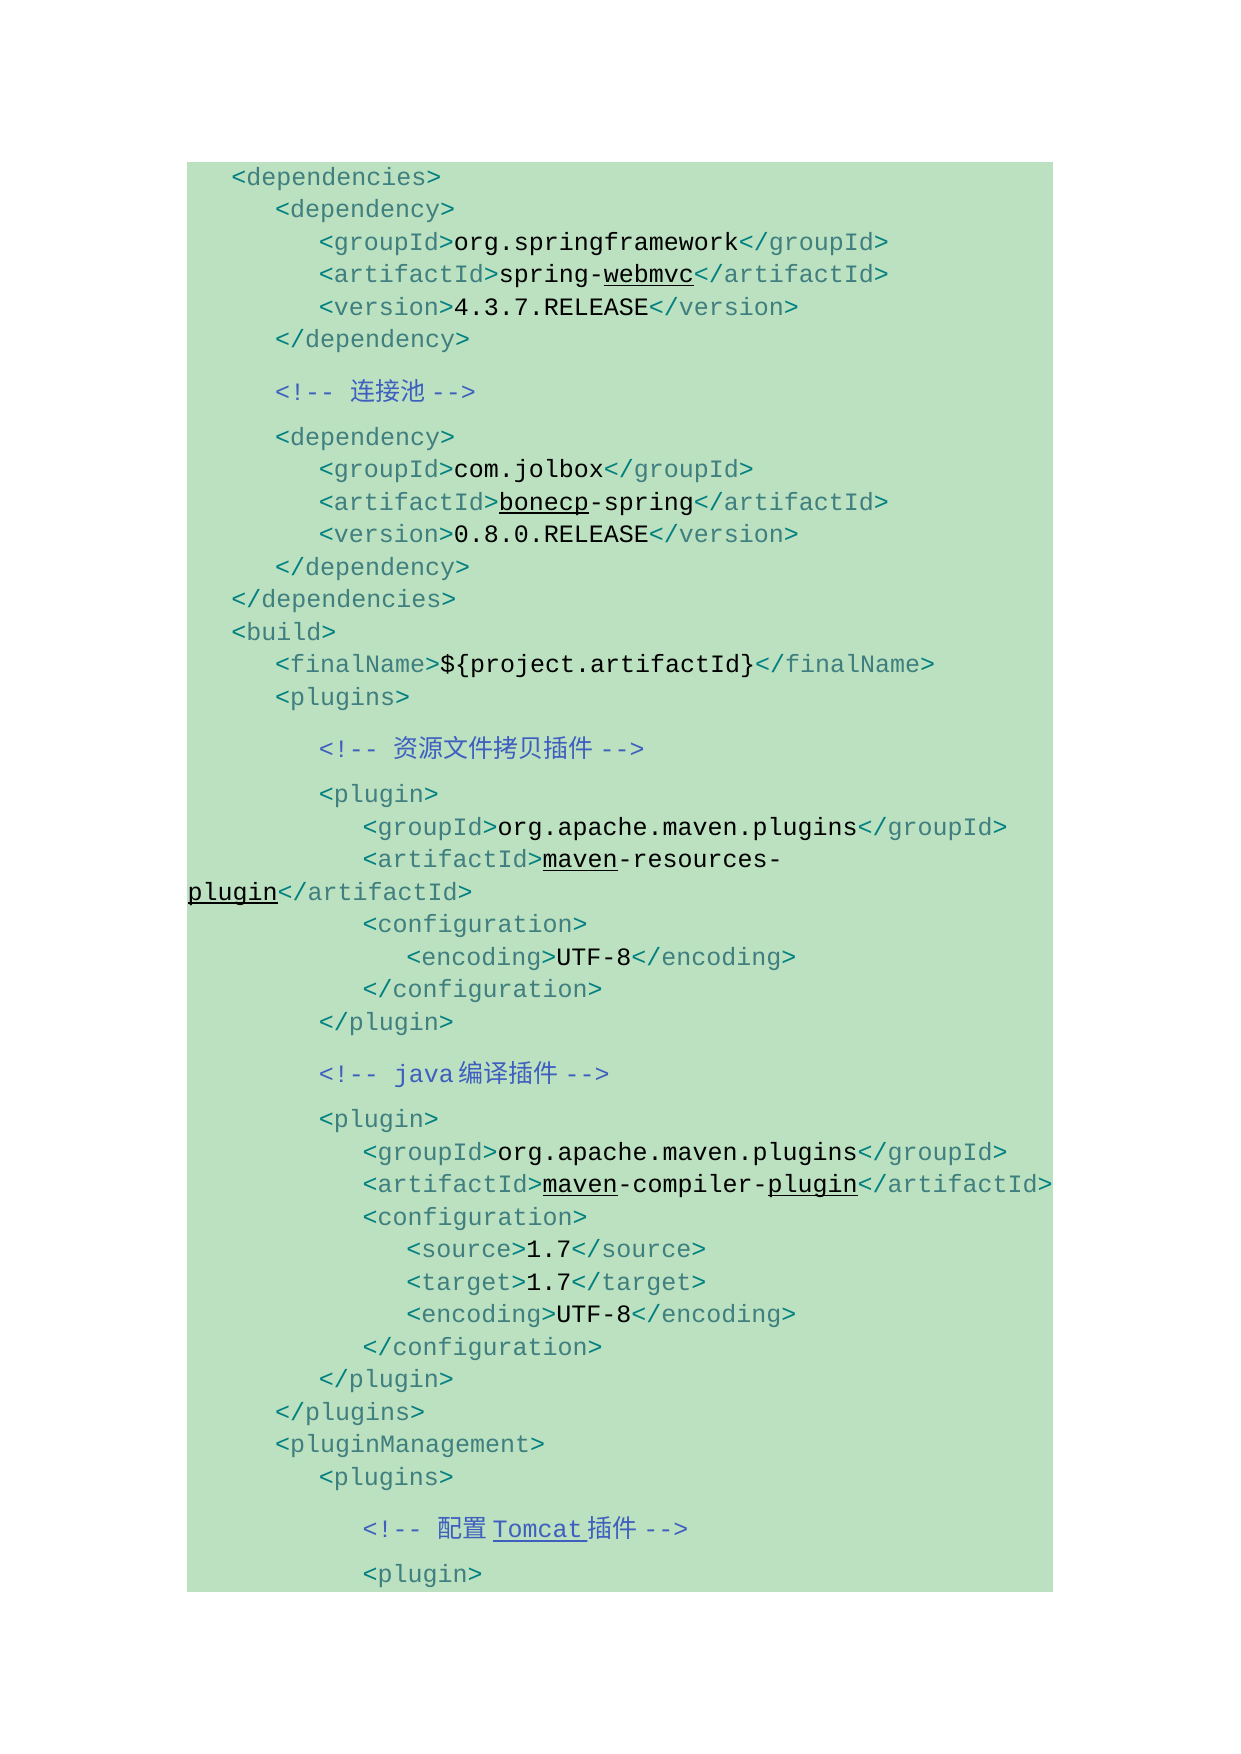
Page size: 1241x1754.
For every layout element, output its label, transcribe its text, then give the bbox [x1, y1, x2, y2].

text <configuration> [187, 909, 1053, 942]
text <groupId>org.apache.maven.plugins</groupId> [187, 812, 1053, 844]
text <!-- 资源文件拷贝插件 --> [187, 714, 1053, 779]
text <build> [187, 617, 1053, 649]
text <configuration> [187, 1202, 1053, 1234]
text <encoding>UTF-8</encoding> [187, 942, 1053, 974]
text </configuration> [187, 1332, 1053, 1364]
text <plugin> [187, 779, 1053, 812]
text <encoding>UTF-8</encoding> [187, 1299, 1053, 1332]
text <plugin> [187, 1104, 1053, 1137]
text <pluginManagement> [187, 1429, 1053, 1462]
text <groupId>com.jolbox</groupId> [187, 454, 1053, 487]
text <version>4.3.7.RELEASE</version> [187, 292, 1053, 324]
text <plugin> [187, 1559, 1053, 1592]
text <groupId>org.apache.maven.plugins</groupId> [187, 1137, 1053, 1169]
text <dependencies> [187, 162, 1053, 194]
text </dependencies> [187, 584, 1053, 617]
text <version>0.8.0.RELEASE</version> [187, 519, 1053, 552]
text <!-- java编译插件 --> [187, 1039, 1053, 1104]
text <dependency> [187, 422, 1053, 454]
text <dependency> [187, 194, 1053, 227]
text <plugins> [187, 682, 1053, 714]
text <groupId>org.springframework</groupId> [187, 227, 1053, 259]
text </plugins> [187, 1397, 1053, 1429]
text </configuration> [187, 974, 1053, 1007]
text </plugin> [187, 1364, 1053, 1397]
text <!-- 配置Tomcat插件 --> [187, 1494, 1053, 1559]
text <finalName>${project.artifactId}</finalName> [187, 649, 1053, 682]
text </plugin> [187, 1007, 1053, 1039]
text <plugins> [187, 1462, 1053, 1494]
text <artifactId>bonecp-spring</artifactId> [187, 487, 1053, 519]
text <target>1.7</target> [187, 1267, 1053, 1299]
text <!-- 连接池 --> [187, 357, 1053, 422]
text </dependency> [187, 324, 1053, 357]
text <source>1.7</source> [187, 1234, 1053, 1267]
text </dependency> [187, 552, 1053, 584]
text <artifactId>maven-resources-plugin</artifactId> [187, 844, 1053, 909]
text <artifactId>maven-compiler-plugin</artifactId> [187, 1169, 1053, 1202]
text <artifactId>spring-webmvc</artifactId> [187, 259, 1053, 292]
